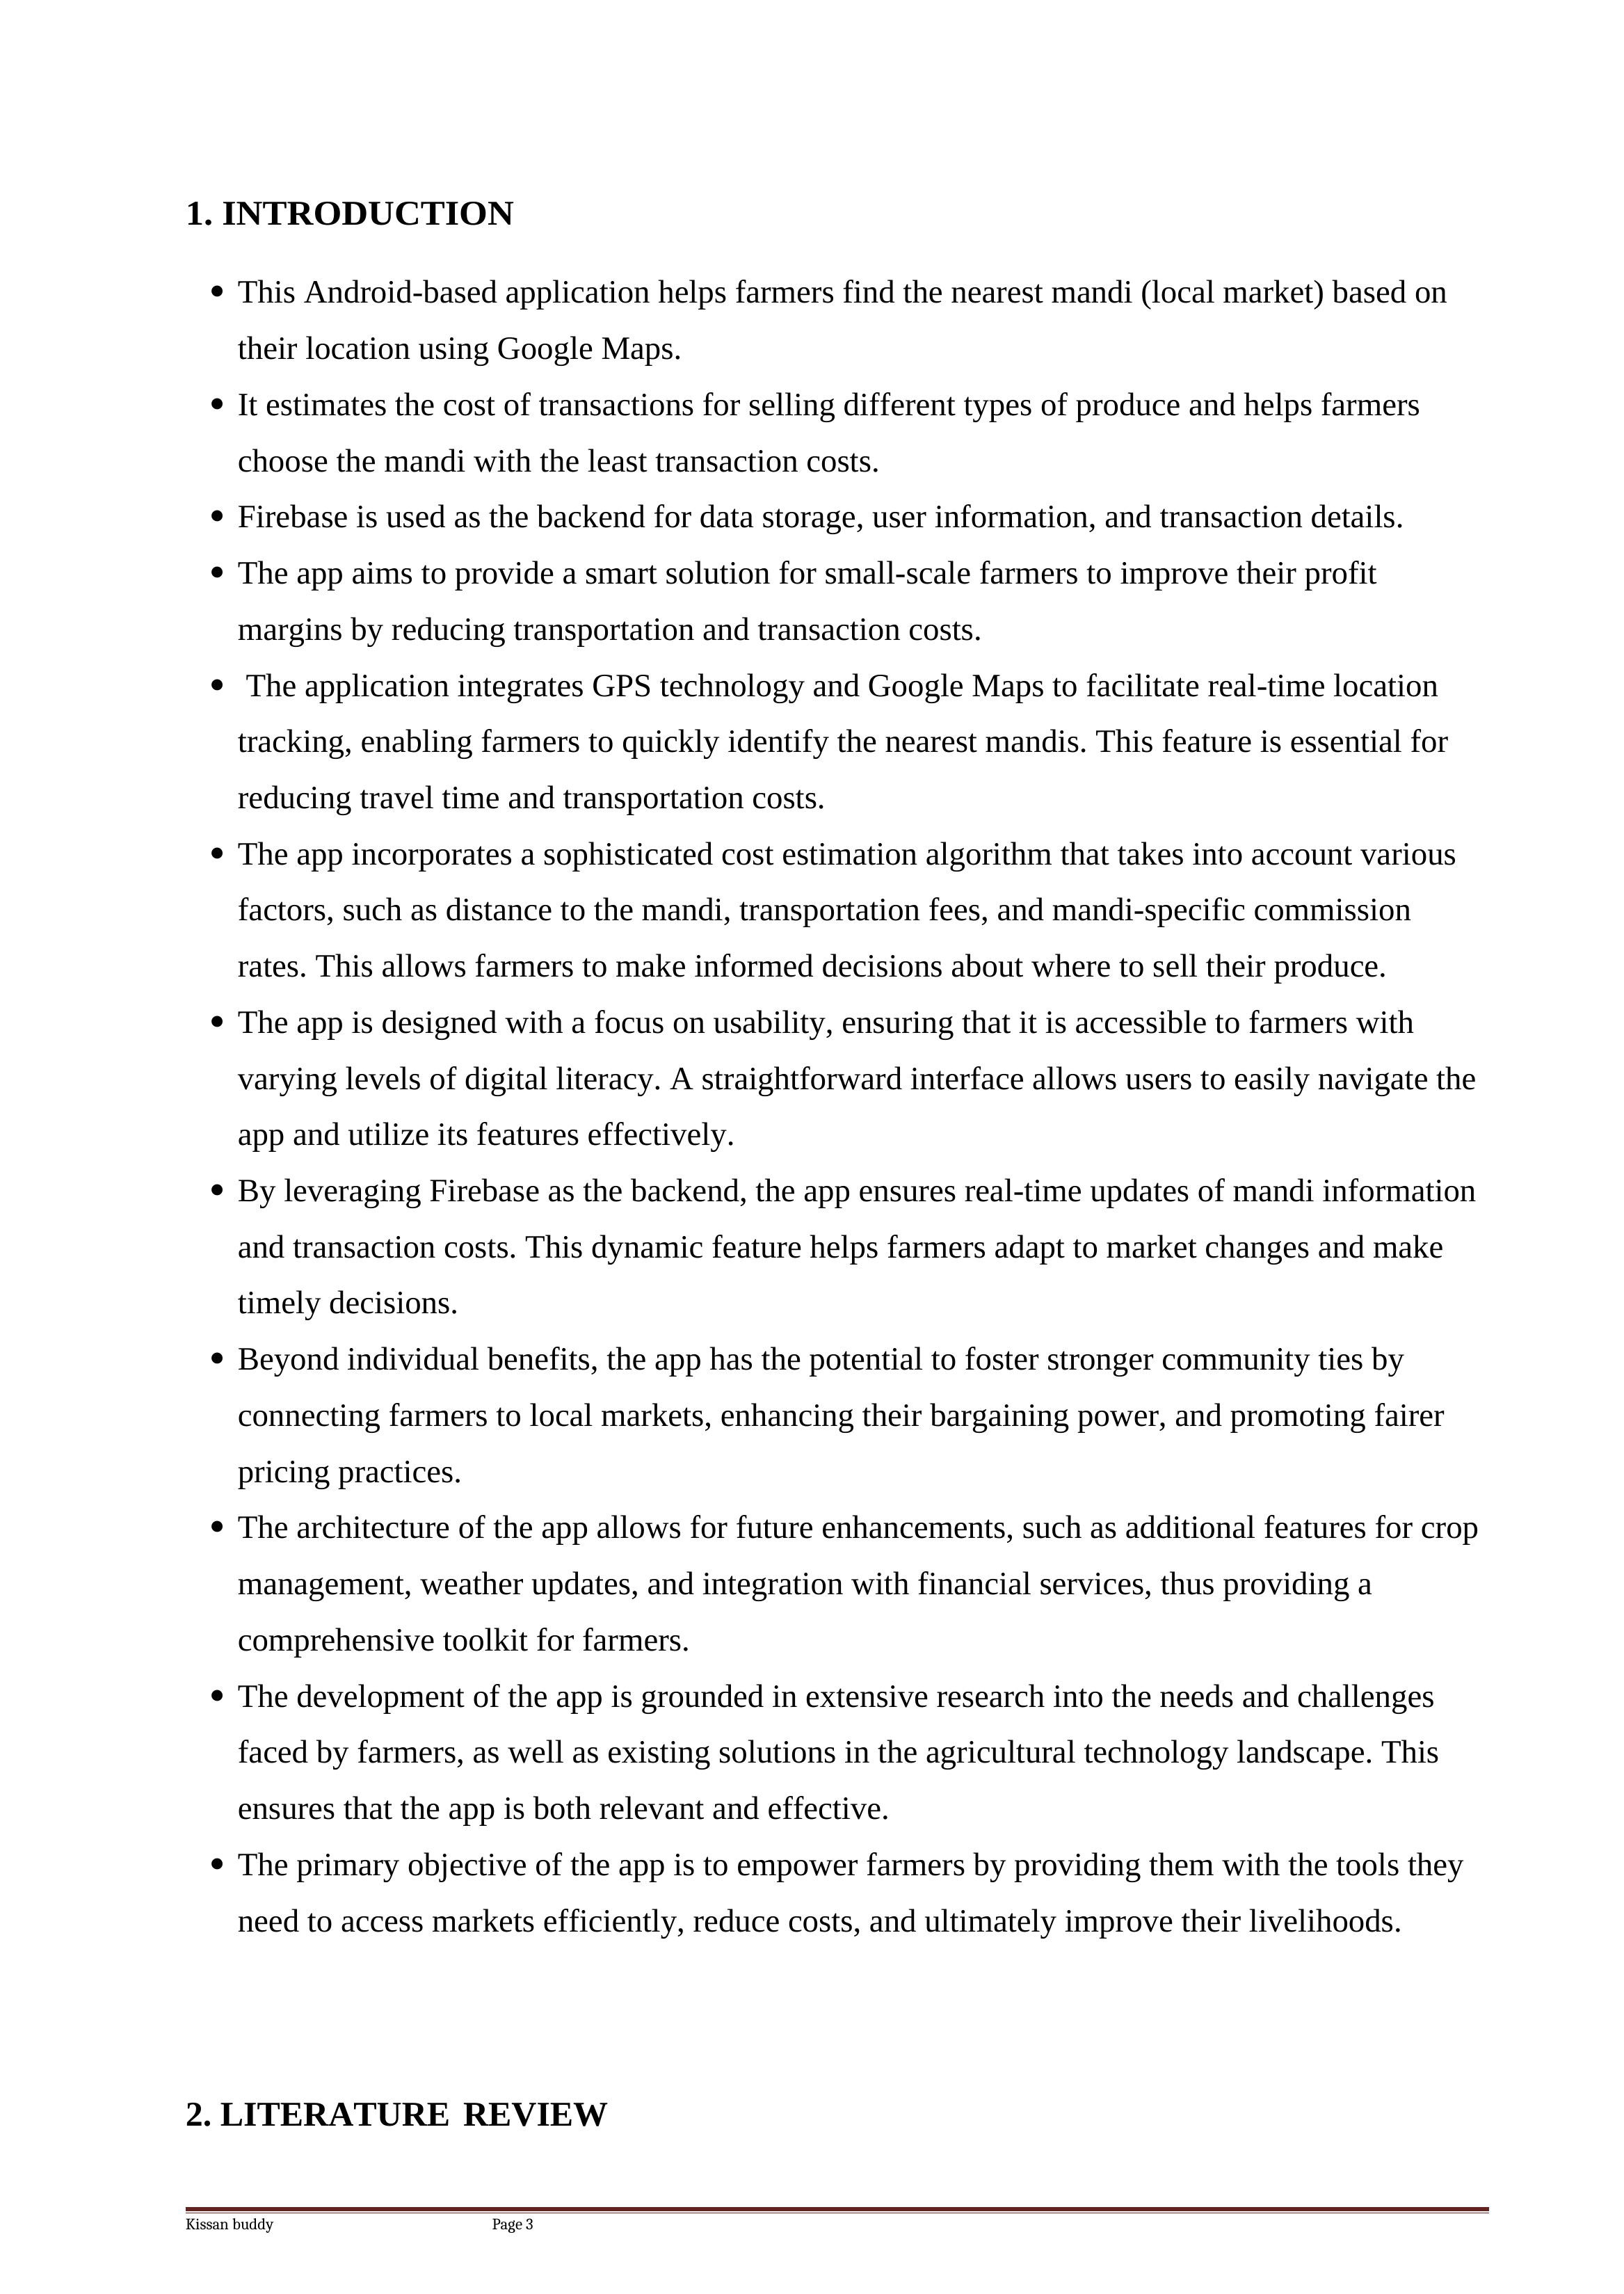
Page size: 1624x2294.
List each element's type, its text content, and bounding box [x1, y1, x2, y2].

list The primary objective of the app is to empower farmers by providing them with the tools they need to access markets efficiently, reduce costs, and ultimately improve their livelihoods. [211, 1845, 1489, 1939]
text 1. INTRODUCTION [186, 193, 1489, 232]
list Beyond individual benefits, the app has the potential to foster stronger community ties by connecting farmers to local markets, enhancing their bargaining power, and promoting fairer pricing practices. [211, 1340, 1489, 1489]
list The app aims to provide a smart solution for small-scale farmers to improve their profit margins by reducing transportation and transaction costs. [211, 554, 1489, 647]
list The app is designed with a focus on usability, ensuring that it is accessible to farmers with varying levels of digital literacy. A straightforward interface allows users to easily navigate the app and utilize its features effectively. [211, 1003, 1489, 1153]
list By leveraging Firebase as the backend, the app ensures real-time updates of mandi information and transaction costs. This dynamic feature helps farmers adapt to market changes and make timely decisions. [211, 1171, 1489, 1321]
list The application integrates GPS technology and Google Maps to facilitate real-time location tracking, enabling farmers to quickly identify the nearest mandis. This feature is essential for reducing travel time and transportation costs. [211, 666, 1489, 815]
list Firebase is used as the backend for data storage, user information, and transaction details. [211, 497, 1489, 535]
list The app incorporates a sophisticated cost estimation algorithm that takes into account various factors, such as distance to the mandi, transportation fees, and mandi-specific commission rates. This allows farmers to make informed decisions about where to sell their produce. [211, 834, 1489, 984]
list The development of the app is grounded in extensive research into the needs and challenges faced by farmers, as well as existing solutions in the agricultural technology landscape. This ensures that the app is both relevant and effective. [211, 1676, 1489, 1827]
list This Android-based application helps farmers find the nearest mandi (local market) based on their location using Google Maps. [211, 273, 1489, 367]
text 2. LITERATURE REVIEW [186, 2094, 1489, 2133]
list It estimates the cost of transactions for selling different types of produce and helps farmers choose the mandi with the least transaction costs. [211, 385, 1489, 479]
list The architecture of the app allows for future enhancements, such as additional features for crop management, weather updates, and integration with financial services, thus providing a comprehensive toolkit for farmers. [211, 1508, 1489, 1658]
